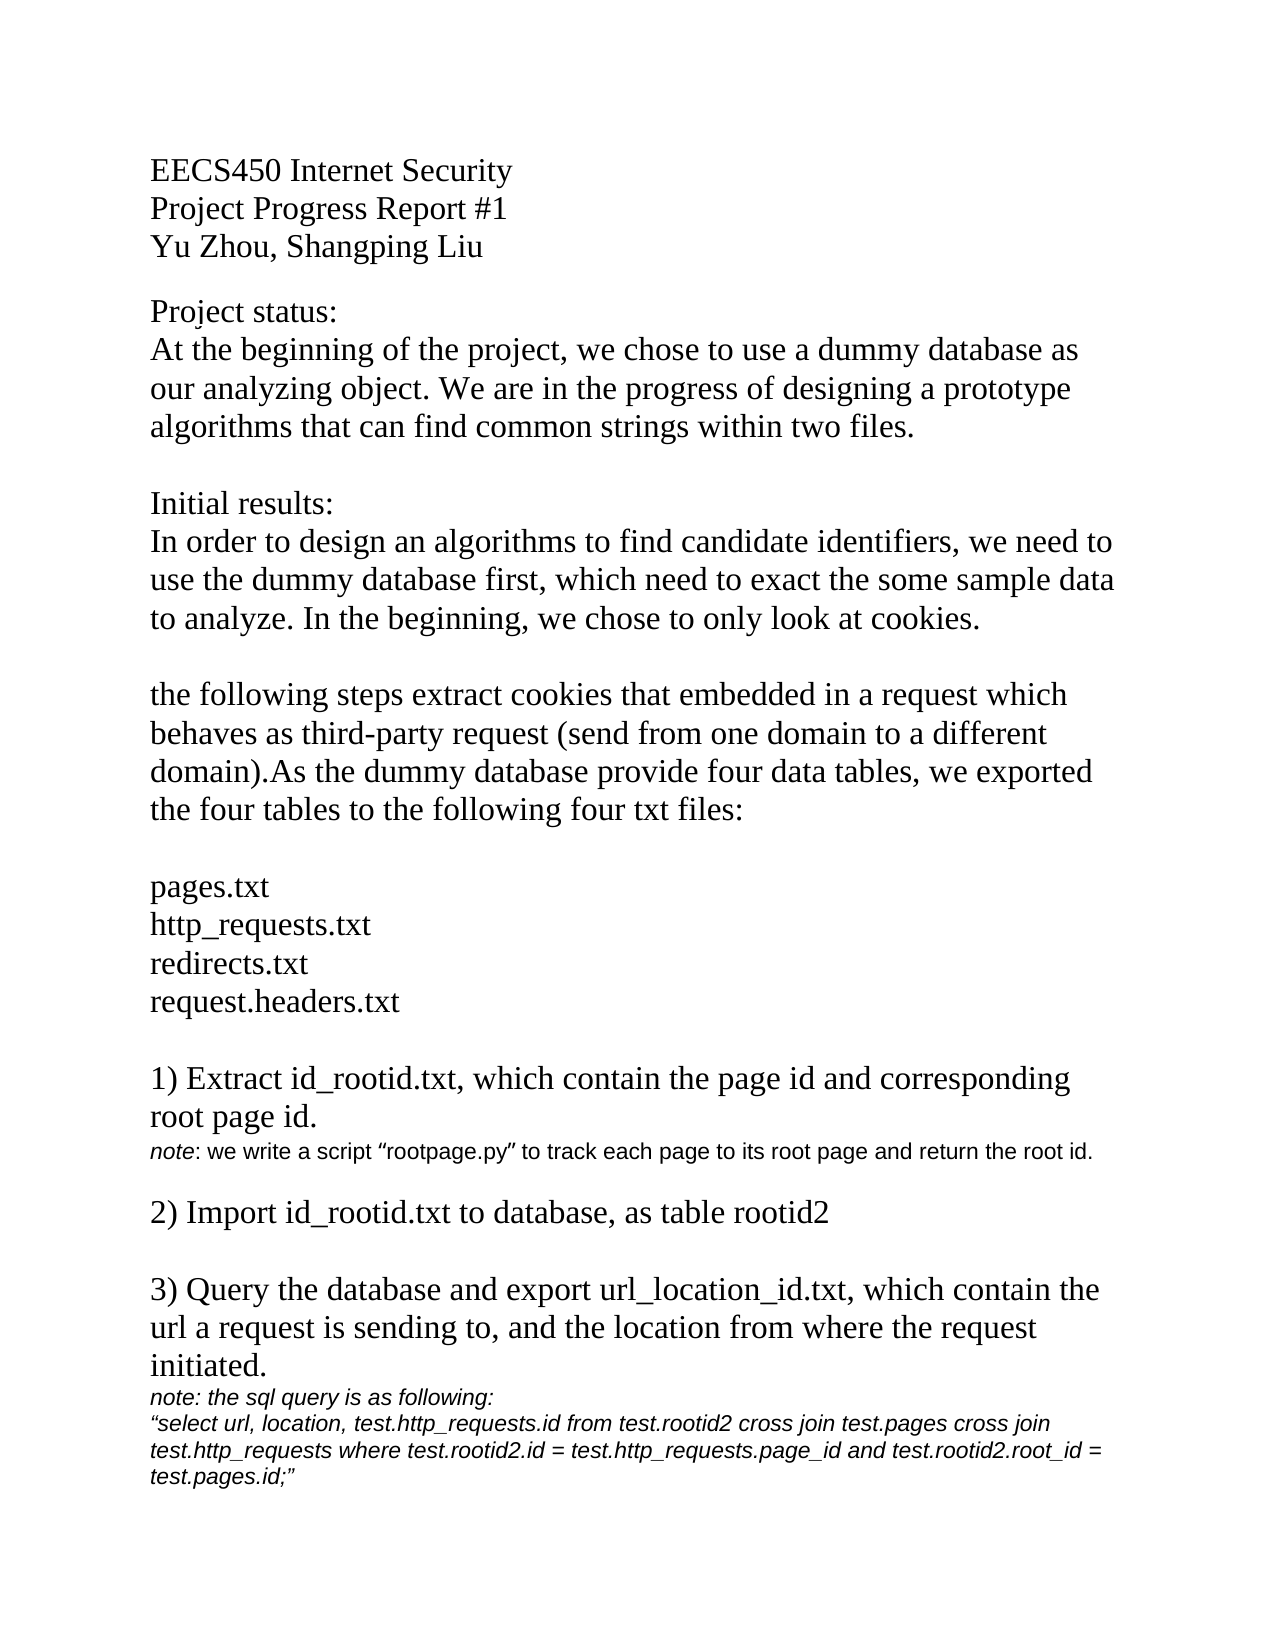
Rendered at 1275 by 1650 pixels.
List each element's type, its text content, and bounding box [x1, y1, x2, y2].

text note: we write a script “rootpage.py” to track each page to its root page and return the root id. [150, 1135, 1125, 1166]
text EECS450 Internet Security [150, 150, 1125, 188]
text In order to design an algorithms to find candidate identifiers, we need to use the dummy database first, which need to exact the some sample data to analyze. In the beginning, we chose to only look at cookies. [150, 521, 1125, 636]
text At the beginning of the project, we chose to use a dummy database as our analyzing object. We are in the progress of designing a prototype algorithms that can find common strings within two files. [150, 330, 1125, 445]
text Project Progress Report #1 [150, 188, 1125, 227]
text the following steps extract cookies that embedded in a request which behaves as third-party request (send from one domain to a different domain).As the dummy database provide four data tables, we exported the four tables to the following four txt files: [150, 675, 1125, 828]
text 1) Extract id_rootid.txt, which contain the page id and corresponding root page id. [150, 1058, 1125, 1135]
text Project status: [150, 291, 1125, 330]
text pages.txt [150, 866, 1125, 905]
text 3) Query the database and export url_location_id.txt, which contain the url a request is sending to, and the location from where the request initiated. [150, 1269, 1125, 1384]
text “select url, location, test.http_requests.id from test.rootid2 cross join test.pages cross join test.http_requests where test.rootid2.id = test.http_requests.page_id and test.rootid2.root_id = test.pages.id;” [150, 1410, 1125, 1489]
text Yu Zhou, Shangping Liu [150, 227, 1125, 265]
text 2) Import id_rootid.txt to database, as table rootid2 [150, 1192, 1125, 1231]
text redirects.txt [150, 943, 1125, 981]
text request.headers.txt [150, 981, 1125, 1020]
text Initial results: [150, 483, 1125, 521]
text http_requests.txt [150, 905, 1125, 943]
text note: the sql query is as following: [150, 1384, 1125, 1410]
